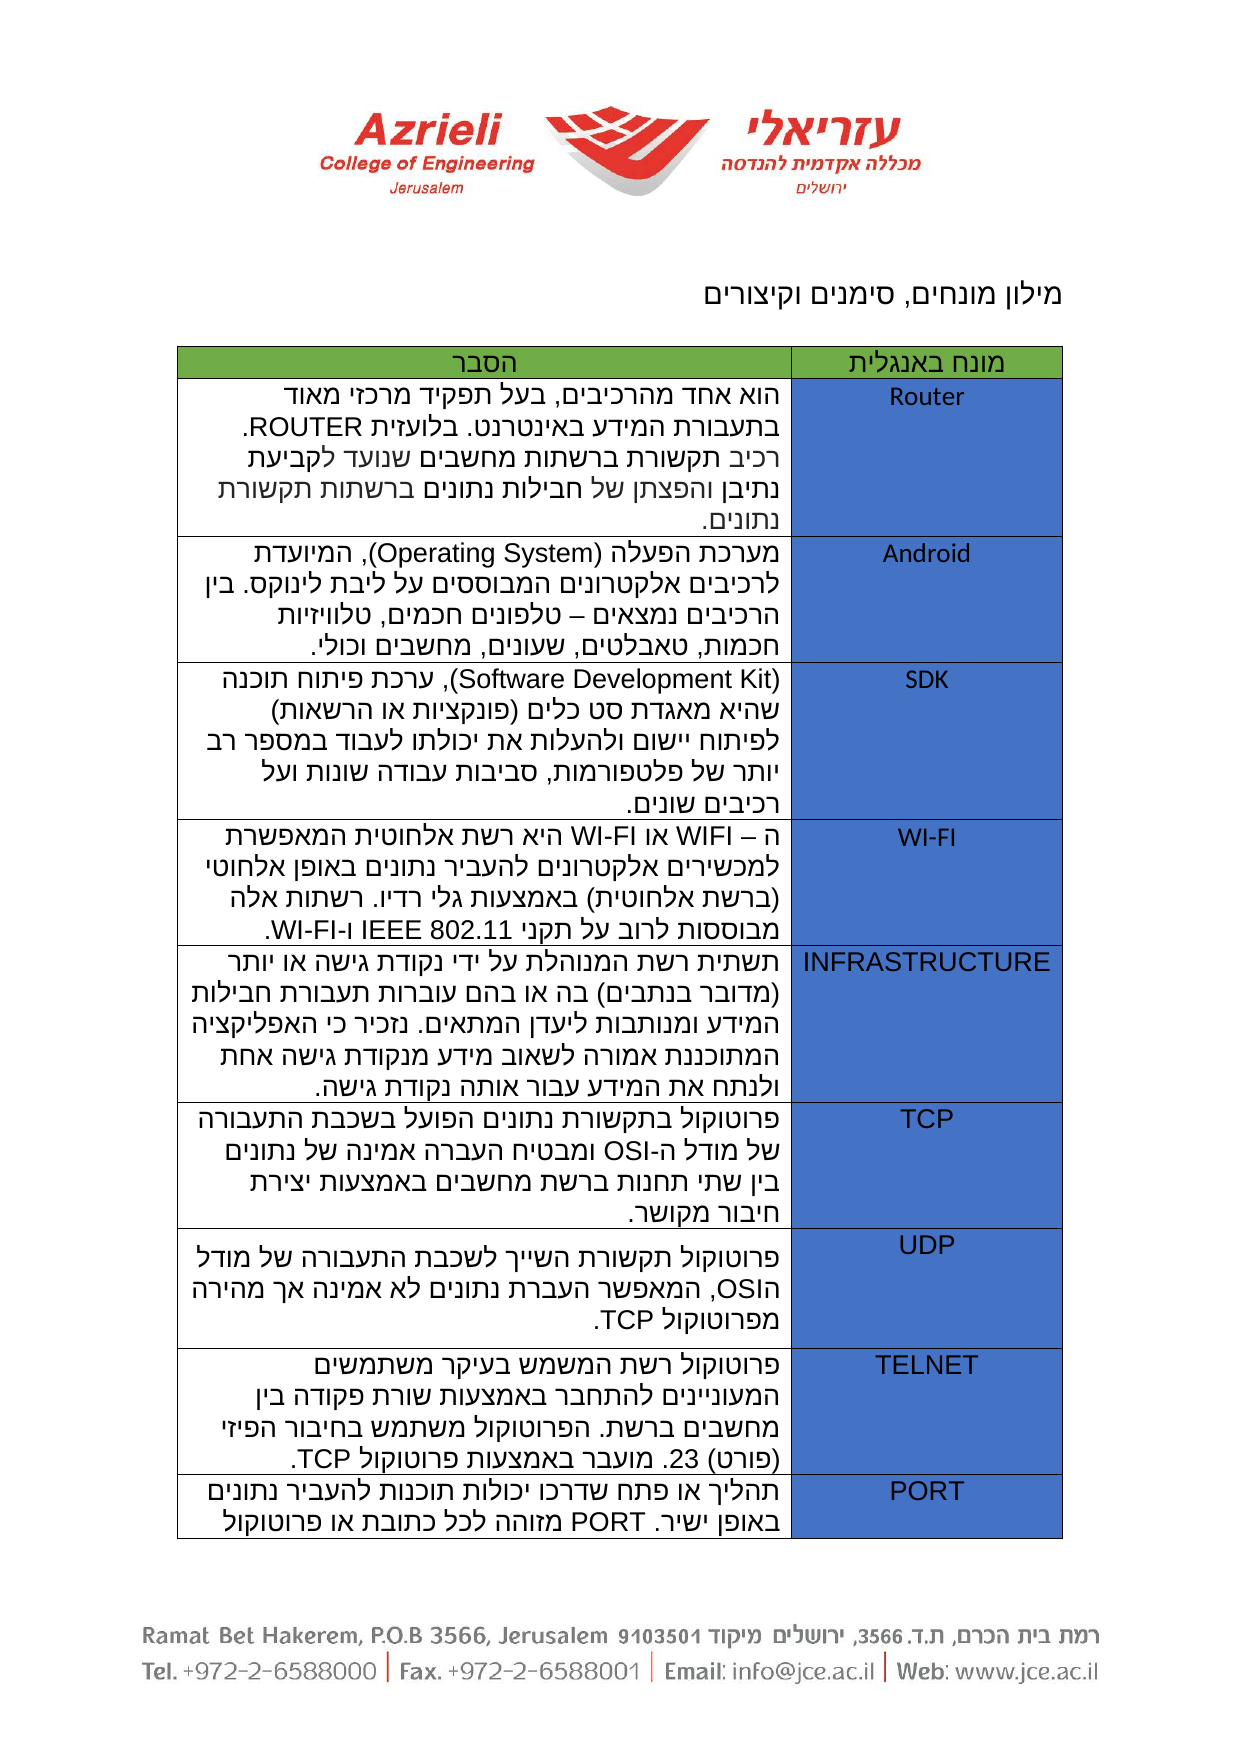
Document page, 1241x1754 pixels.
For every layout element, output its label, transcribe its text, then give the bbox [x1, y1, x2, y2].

table_header הסבר [178, 347, 791, 378]
table_cell TELNET [792, 1349, 1062, 1474]
table_cell תשתית רשת המנוהלת על ידי נקודת גישה או יותר (מדובר בנתבים) בה או בהם עוברות תעבורת חבילות המידע ומנותבות ליעדן המתאים. נזכיר כי האפליקציה המתוכננת אמורה לשאוב מידע מנקודת גישה אחת ולנתח את המידע עבור אותה נקודת גישה. [178, 946, 791, 1102]
table_cell מערכת הפעלה (Operating System), המיועדת לרכיבים אלקטרונים המבוססים על ליבת לינוקס. בין הרכיבים נמצאים – טלפונים חכמים, טלוויזיות חכמות, טאבלטים, שעונים, מחשבים וכולי. [178, 537, 791, 662]
table_cell INFRASTRUCTURE [792, 946, 1062, 1102]
table_cell Android [792, 537, 1062, 662]
table_header מונח באנגלית [792, 347, 1062, 378]
table_cell (Software Development Kit), ערכת פיתוח תוכנה שהיא מאגדת סט כלים (פונקציות או הרשאות) לפיתוח יישום ולהעלות את יכולתו לעבוד במספר רב יותר של פלטפורמות, סביבות עבודה שונות ועל רכיבים שונים. [178, 663, 791, 819]
table_cell פרוטוקול רשת המשמש בעיקר משתמשים המעוניינים להתחבר באמצעות שורת פקודה בין מחשבים ברשת. הפרוטוקול משתמש בחיבור הפיזי (פורט) 23. מועבר באמצעות פרוטוקול TCP. [178, 1349, 791, 1474]
text מילון מונחים, סימנים וקיצורים [177, 277, 1063, 310]
picture [42, 44, 1199, 221]
table_cell TCP [792, 1103, 1062, 1228]
table_cell הוא אחד מהרכיבים, בעל תפקיד מרכזי מאוד בתעבורת המידע באינטרנט. בלועזית ROUTER. רכיב תקשורת ברשתות מחשבים שנועד לקביעת נתיבן והפצתן של חבילות נתונים ברשתות תקשורת נתונים. [178, 379, 791, 536]
table_cell UDP [792, 1229, 1062, 1348]
table_cell Router [792, 379, 1062, 536]
table_cell ה – WIFI או WI-FI היא רשת אלחוטית המאפשרת למכשירים אלקטרונים להעביר נתונים באופן אלחוטי (ברשת אלחוטית) באמצעות גלי רדיו. רשתות אלה מבוססות לרוב על תקני IEEE 802.11 ו-WI-FI. [178, 820, 791, 945]
table_cell WI-FI [792, 820, 1062, 945]
table_cell פרוטוקול בתקשורת נתונים הפועל בשכבת התעבורה של מודל ה-OSI ומבטיח העברה אמינה של נתונים בין שתי תחנות ברשת מחשבים באמצעות יצירת חיבור מקושר. [178, 1103, 791, 1228]
table_cell SDK [792, 663, 1062, 819]
table_cell PORT [792, 1475, 1062, 1538]
table_cell פרוטוקול תקשורת השייך לשכבת התעבורה של מודל הOSI, המאפשר העברת נתונים לא אמינה אך מהירה מפרוטוקול TCP. [178, 1229, 791, 1348]
picture [107, 1605, 1133, 1714]
